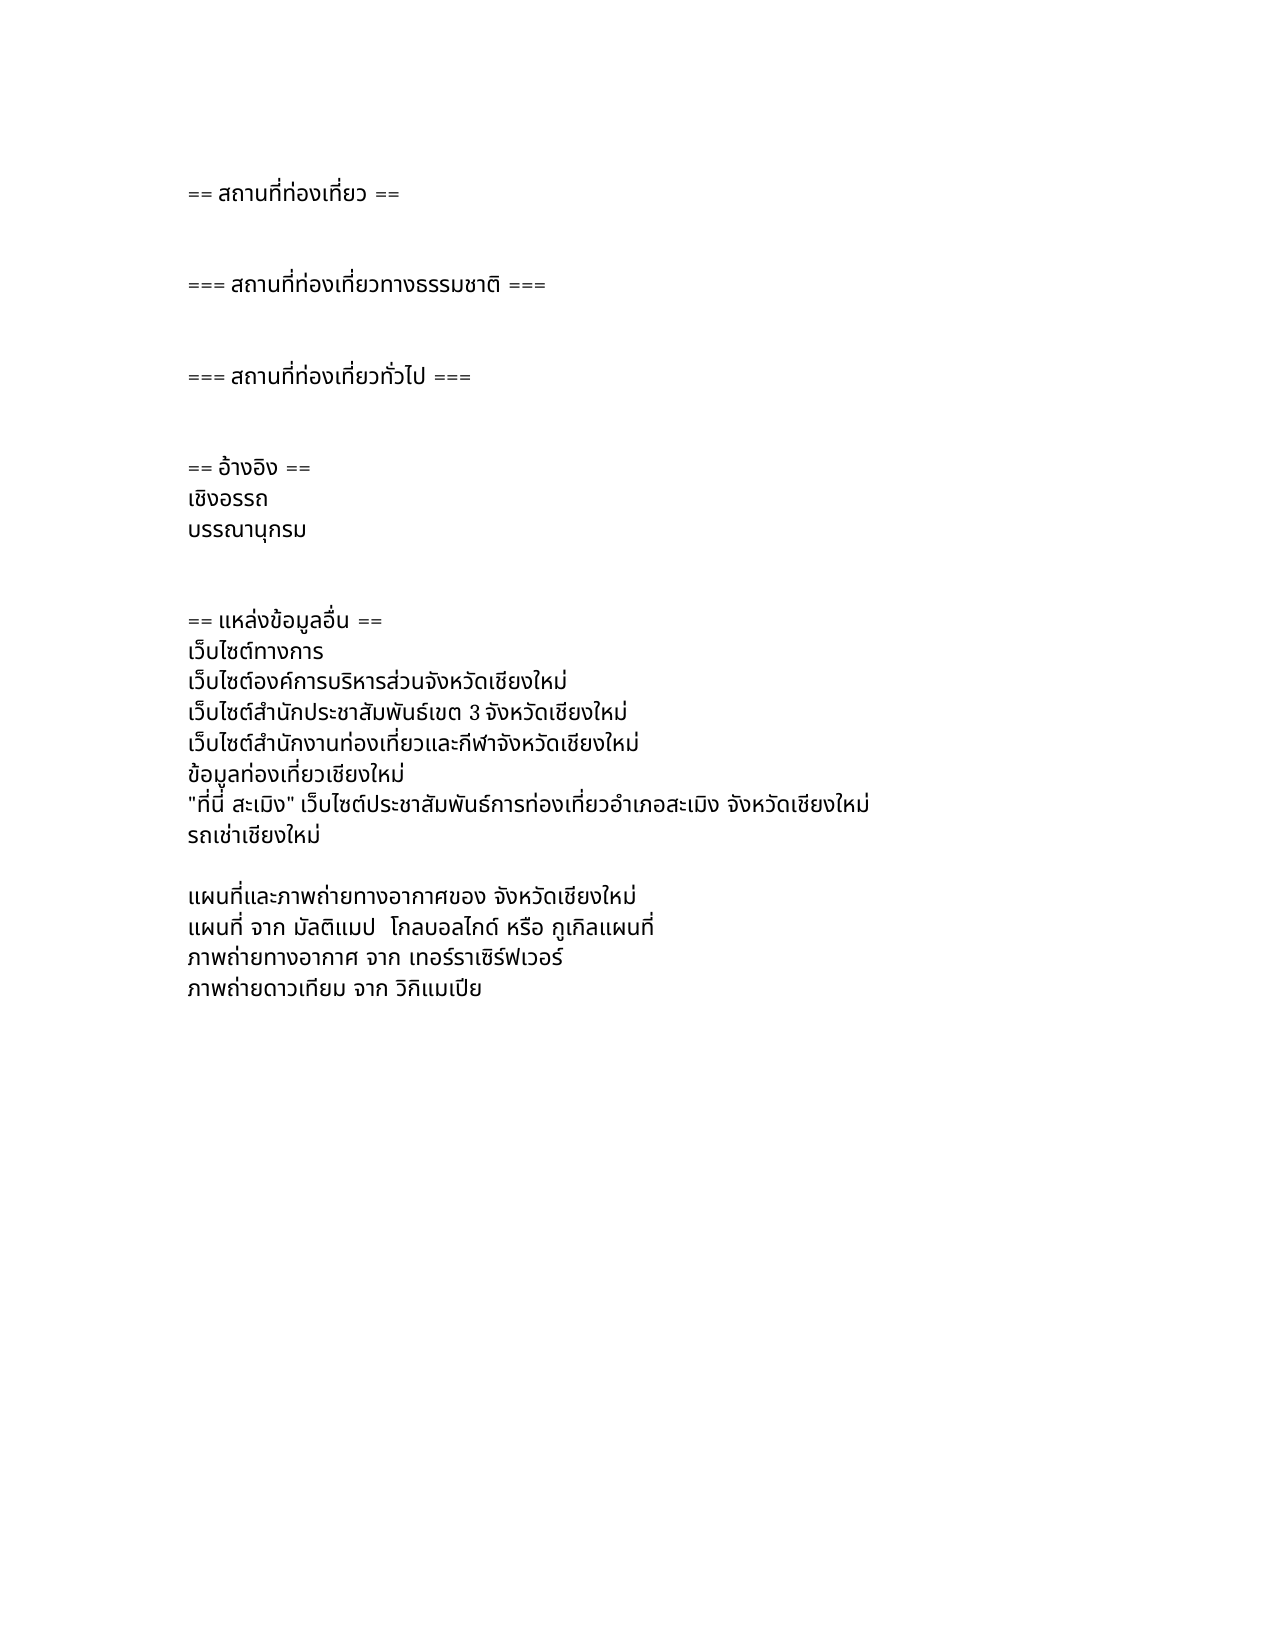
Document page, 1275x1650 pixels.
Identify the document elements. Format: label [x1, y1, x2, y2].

text [187, 150, 1087, 1002]
